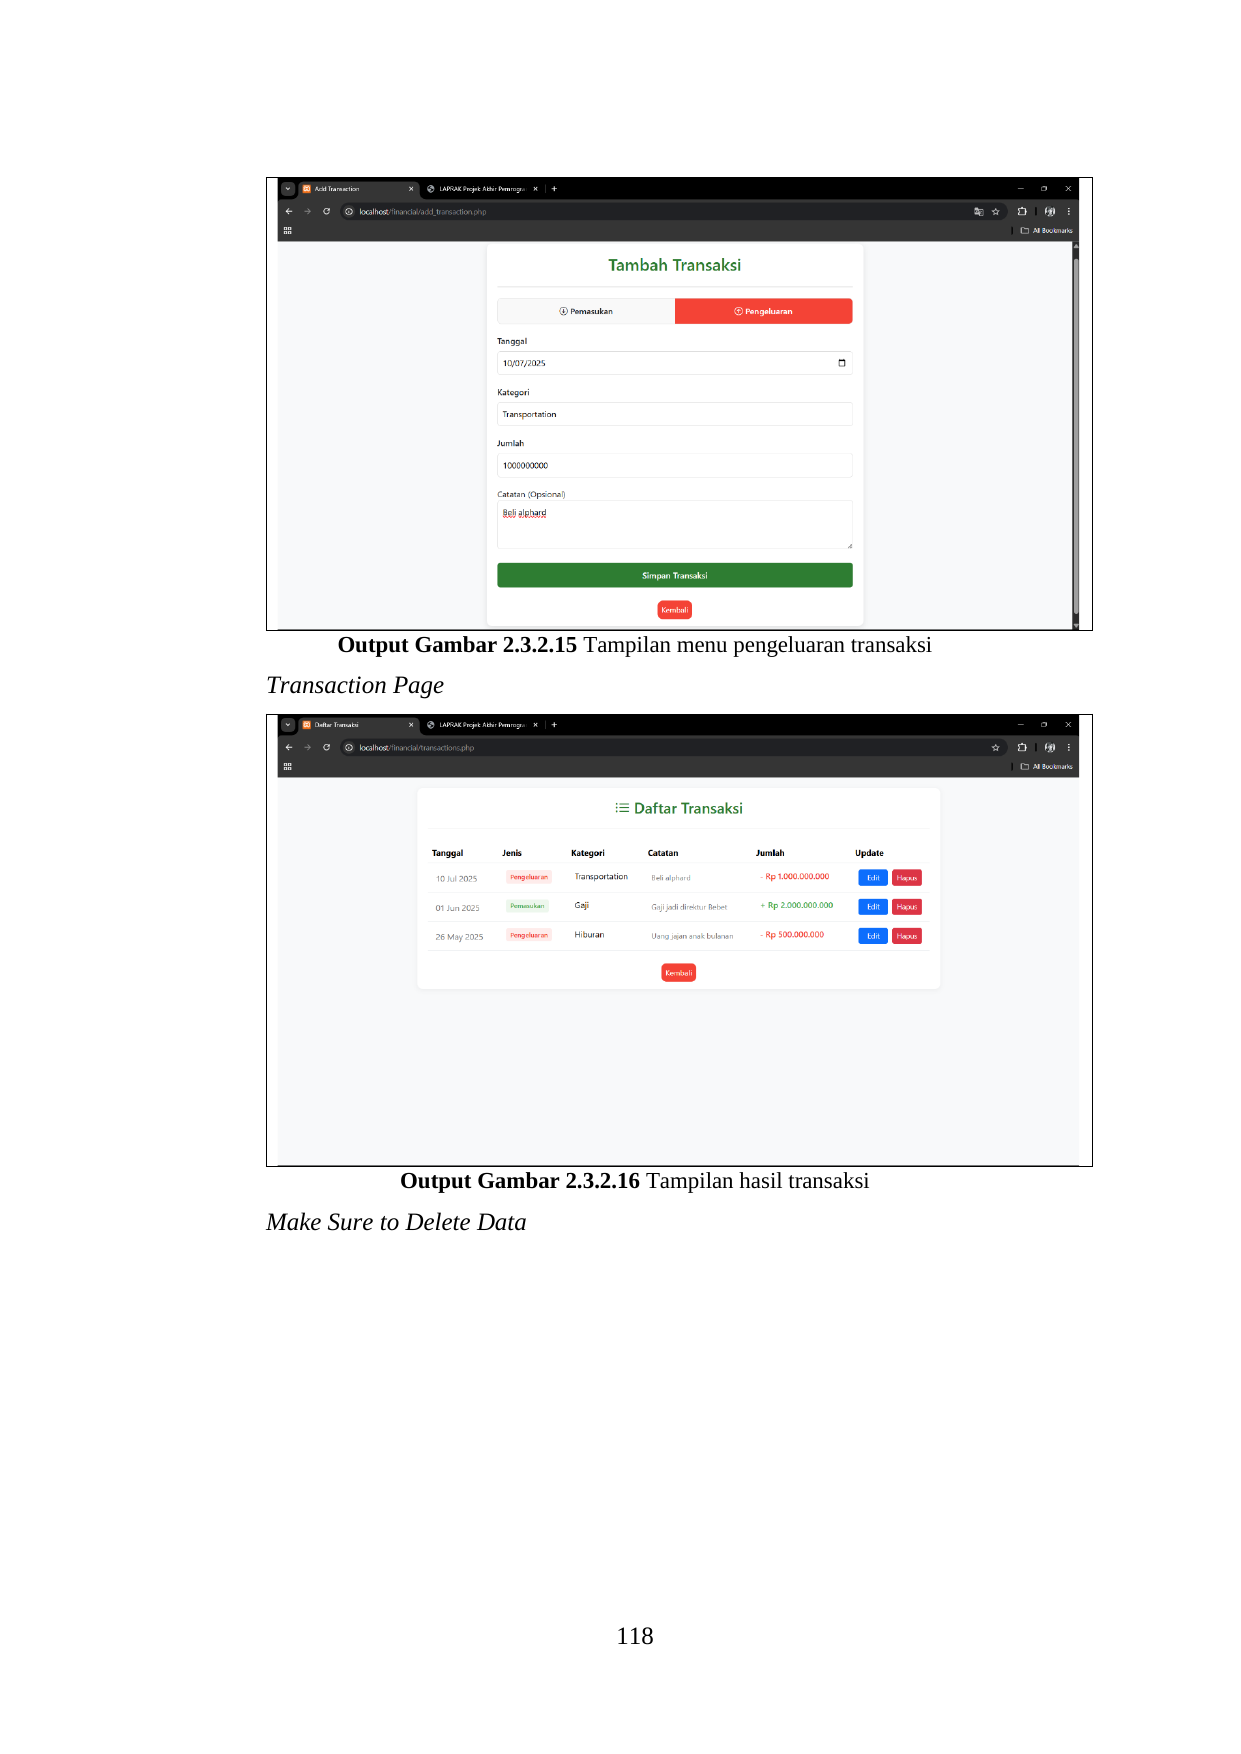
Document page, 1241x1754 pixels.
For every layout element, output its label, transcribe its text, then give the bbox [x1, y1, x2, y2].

text Output Gambar 2.3.2.16 Tampilan hasil transaksi [177, 1167, 1092, 1193]
picture [277, 178, 1080, 630]
text Make Sure to Delete Data [266, 1207, 1092, 1235]
picture [277, 714, 1080, 1166]
text Output Gambar 2.3.2.15 Tampilan menu pengeluaran transaksi [177, 631, 1092, 657]
table_header [267, 715, 277, 1166]
table_header [1080, 715, 1092, 1166]
table_header [267, 178, 277, 630]
table_header [1080, 178, 1092, 630]
text Transaction Page [266, 670, 1092, 699]
